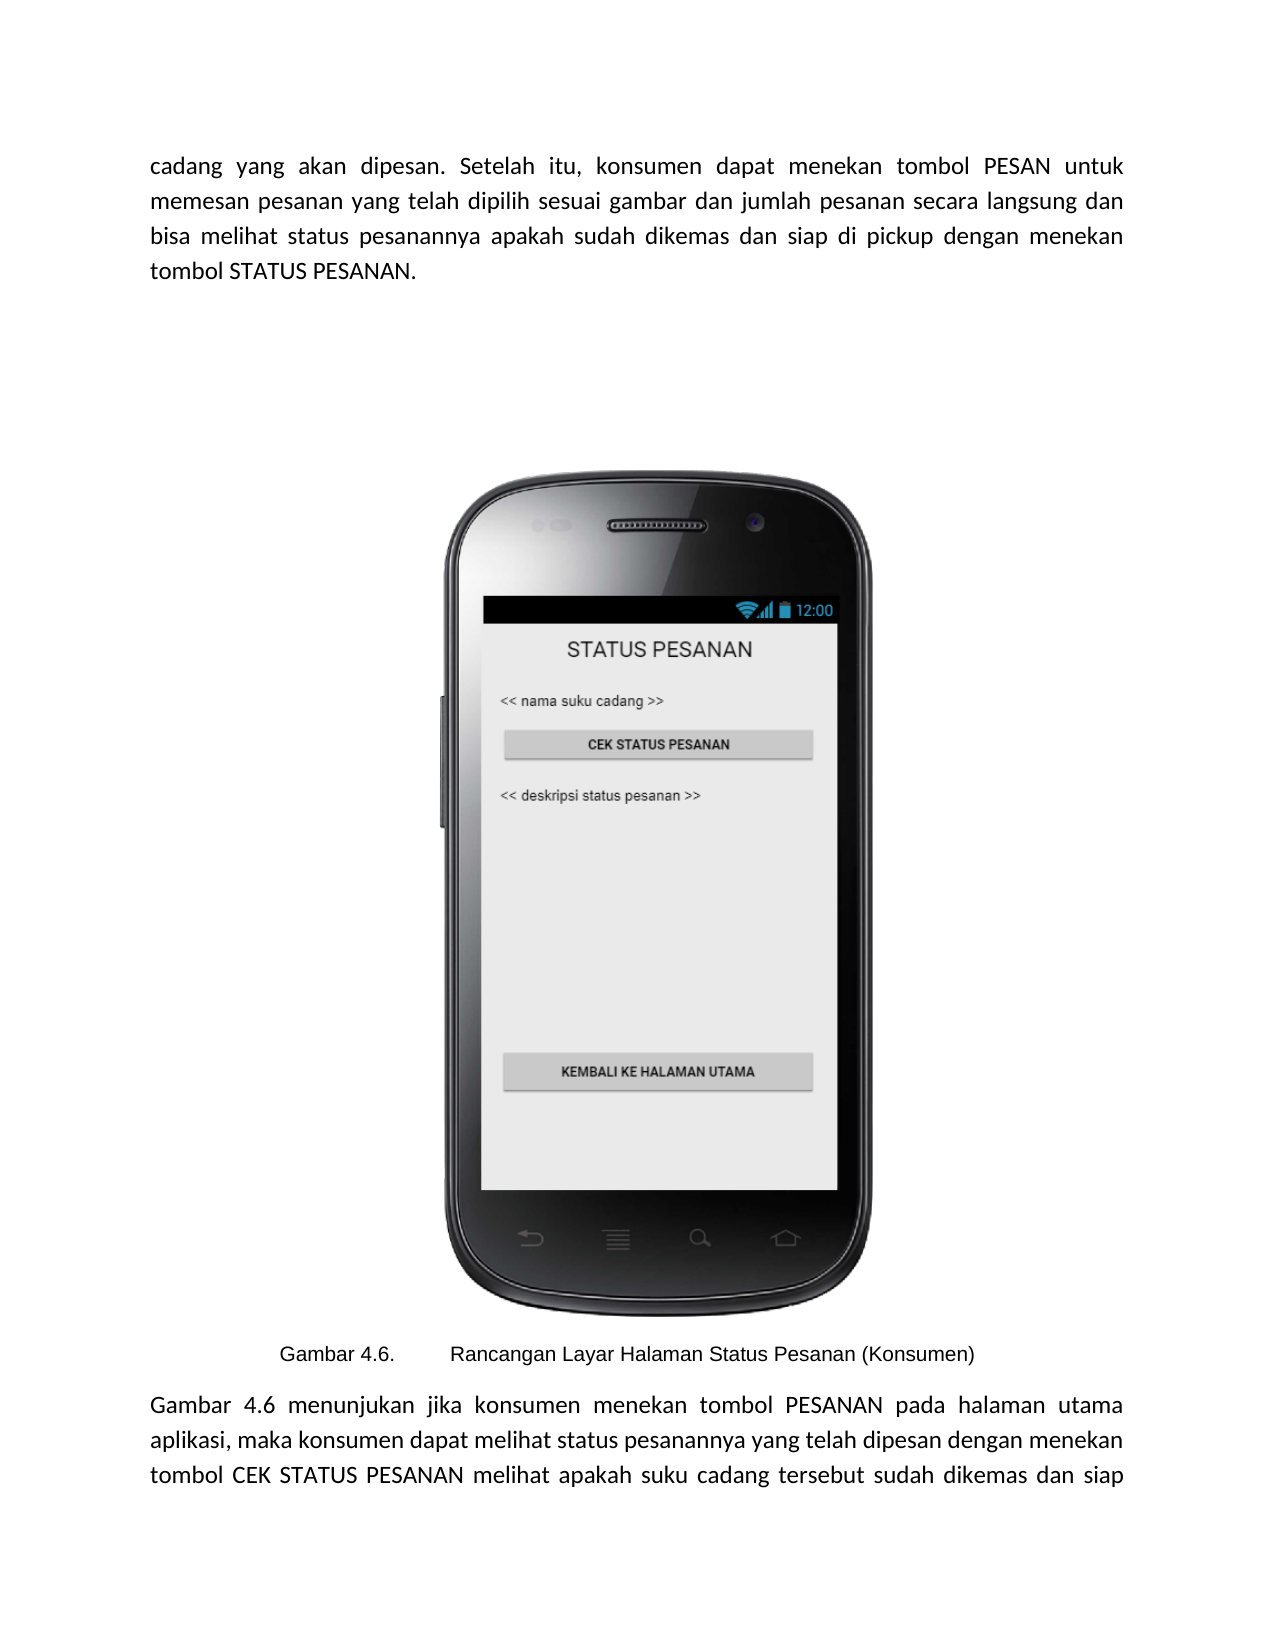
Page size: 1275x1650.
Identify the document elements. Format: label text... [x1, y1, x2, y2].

list Rancangan Layar Halaman Status Pesanan (Konsumen) [187, 1342, 1125, 1366]
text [150, 1390, 1125, 1490]
picture [439, 470, 873, 1317]
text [150, 150, 1125, 286]
